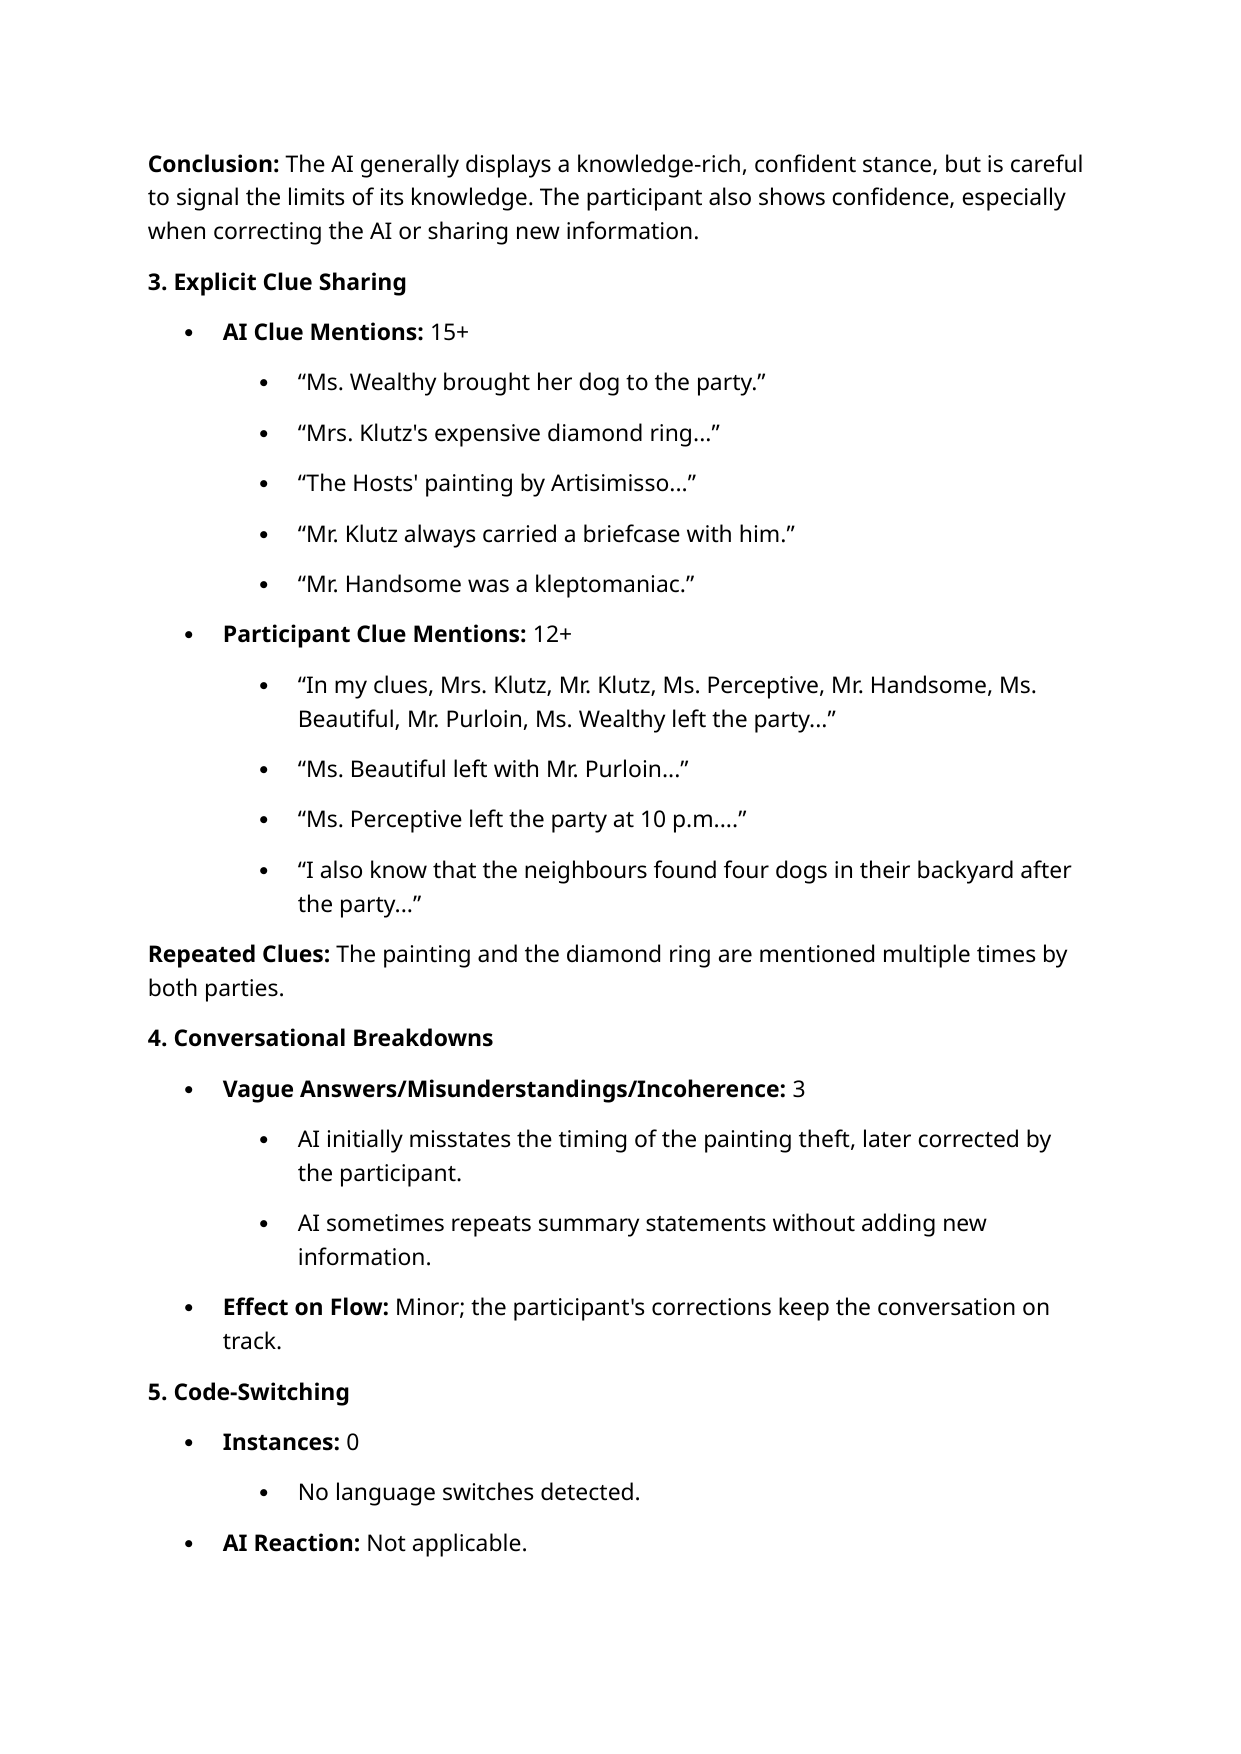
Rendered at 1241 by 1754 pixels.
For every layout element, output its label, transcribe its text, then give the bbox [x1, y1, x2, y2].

text 3. Explicit Clue Sharing [148, 266, 1093, 297]
list Instances: 0 [185, 1426, 1093, 1457]
list AI Clue Mentions: 15+ [185, 316, 1093, 347]
list No language switches detected. [260, 1476, 1093, 1508]
text Repeated Clues: The painting and the diamond ring are mentioned multiple times by both parties. [148, 938, 1093, 1003]
list “Mrs. Klutz's expensive diamond ring...” [260, 417, 1093, 448]
list “The Hosts' painting by Artisimisso...” [260, 467, 1093, 498]
list “Ms. Perceptive left the party at 10 p.m....” [260, 803, 1093, 835]
list “Ms. Wealthy brought her dog to the party.” [260, 366, 1093, 398]
list Participant Clue Mentions: 12+ [185, 618, 1093, 650]
list “In my clues, Mrs. Klutz, Mr. Klutz, Ms. Perceptive, Mr. Handsome, Ms. Beautiful, Mr. Purloin, Ms. Wealthy left the party...” [260, 669, 1093, 734]
list Effect on Flow: Minor; the participant's corrections keep the conversation on track. [185, 1291, 1093, 1356]
list AI initially misstates the timing of the painting theft, later corrected by the participant. [260, 1123, 1093, 1188]
list “Mr. Handsome was a kleptomaniac.” [260, 568, 1093, 599]
list “Mr. Klutz always carried a briefcase with him.” [260, 518, 1093, 549]
list AI Reaction: Not applicable. [185, 1527, 1093, 1558]
list “I also know that the neighbours found four dogs in their backyard after the party...” [260, 854, 1093, 919]
list AI sometimes repeats summary statements without adding new information. [260, 1207, 1093, 1272]
text Conclusion: The AI generally displays a knowledge-rich, confident stance, but is careful to signal the limits of its knowledge. The participant also shows confidence, especially when correcting the AI or sharing new information. [148, 148, 1093, 246]
list Vague Answers/Misunderstandings/Incoherence: 3 [185, 1073, 1093, 1104]
text 4. Conversational Breakdowns [148, 1022, 1093, 1053]
text 5. Code-Switching [148, 1376, 1093, 1407]
list “Ms. Beautiful left with Mr. Purloin...” [260, 753, 1093, 784]
